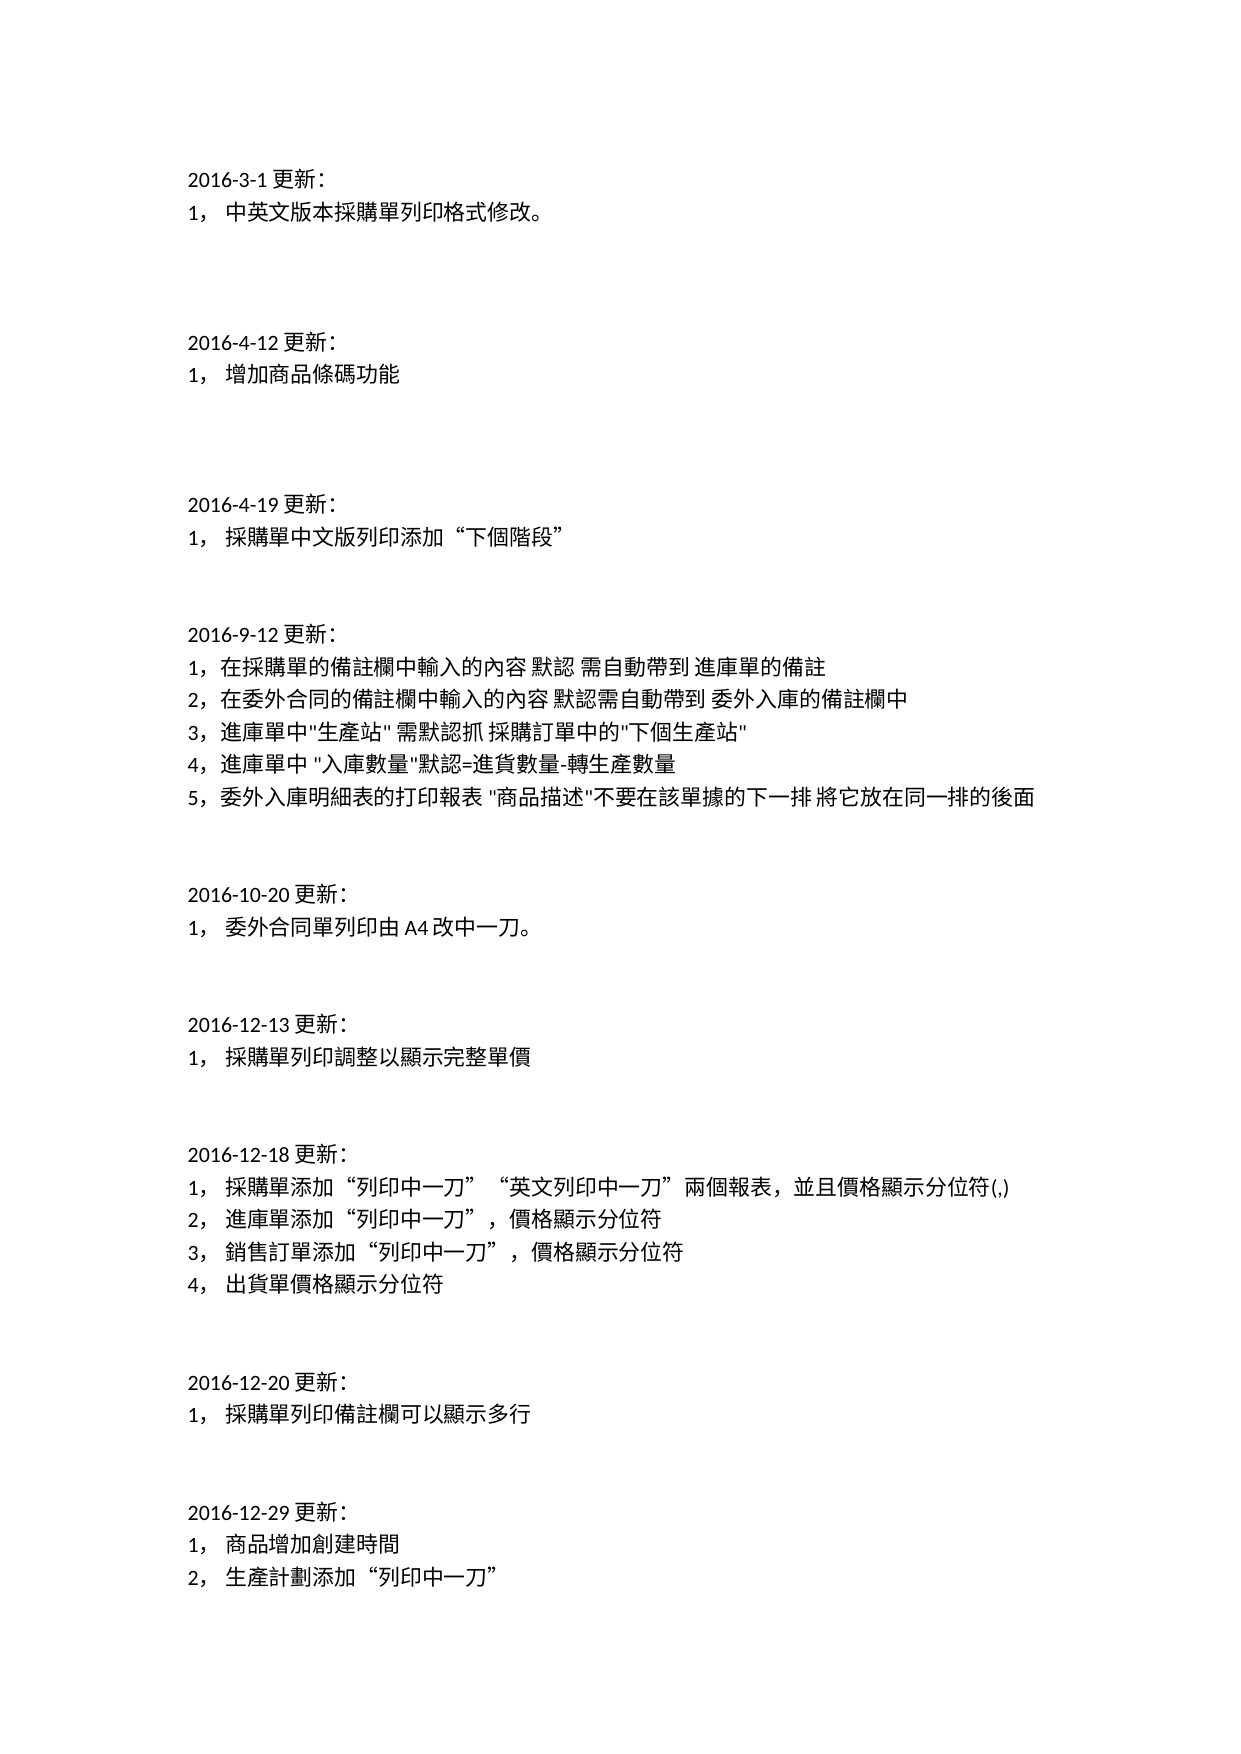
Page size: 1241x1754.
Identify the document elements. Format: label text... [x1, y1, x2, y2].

list 進庫單添加“列印中一刀”，價格顯示分位符 [187, 1202, 1053, 1234]
list 生產計劃添加“列印中一刀” [187, 1559, 1053, 1592]
list 銷售訂單添加“列印中一刀”，價格顯示分位符 [187, 1234, 1053, 1267]
text 2016-12-29 更新： [187, 1494, 1053, 1527]
text 4，進庫單中 "入庫數量"默認=進貨數量-轉生產數量 [187, 747, 1053, 779]
text 2016-12-18 更新： [187, 1137, 1053, 1169]
list 增加商品條碼功能 [187, 357, 1053, 389]
text 2016-4-12 更新： [187, 324, 1053, 357]
list 採購單列印備註欄可以顯示多行 [187, 1397, 1053, 1429]
text 5，委外入庫明細表的打印報表 "商品描述"不要在該單據的下一排 將它放在同一排的後面 [187, 779, 1053, 812]
list 採購單添加“列印中一刀”“英文列印中一刀”兩個報表，並且價格顯示分位符(,) [187, 1169, 1053, 1202]
list 採購單中文版列印添加“下個階段” [187, 519, 1053, 552]
text 3，進庫單中"生產站" 需默認抓 採購訂單中的"下個生產站" [187, 714, 1053, 747]
list 採購單列印調整以顯示完整單價 [187, 1039, 1053, 1072]
text 2016-4-19 更新： [187, 487, 1053, 519]
list 委外合同單列印由A4改中一刀。 [187, 909, 1053, 942]
list 中英文版本採購單列印格式修改。 [187, 194, 1053, 227]
text 2016-10-20 更新： [187, 877, 1053, 909]
text 2016-9-12 更新： [187, 617, 1053, 649]
text 2016-12-13 更新： [187, 1007, 1053, 1039]
text 2，在委外合同的備註欄中輸入的內容 默認需自動帶到 委外入庫的備註欄中 [187, 682, 1053, 714]
text 2016-12-20 更新： [187, 1364, 1053, 1397]
list 商品增加創建時間 [187, 1527, 1053, 1559]
list 出貨單價格顯示分位符 [187, 1267, 1053, 1299]
text 2016-3-1 更新： [187, 162, 1053, 194]
text 1，在採購單的備註欄中輸入的內容 默認 需自動帶到 進庫單的備註 [187, 649, 1053, 682]
